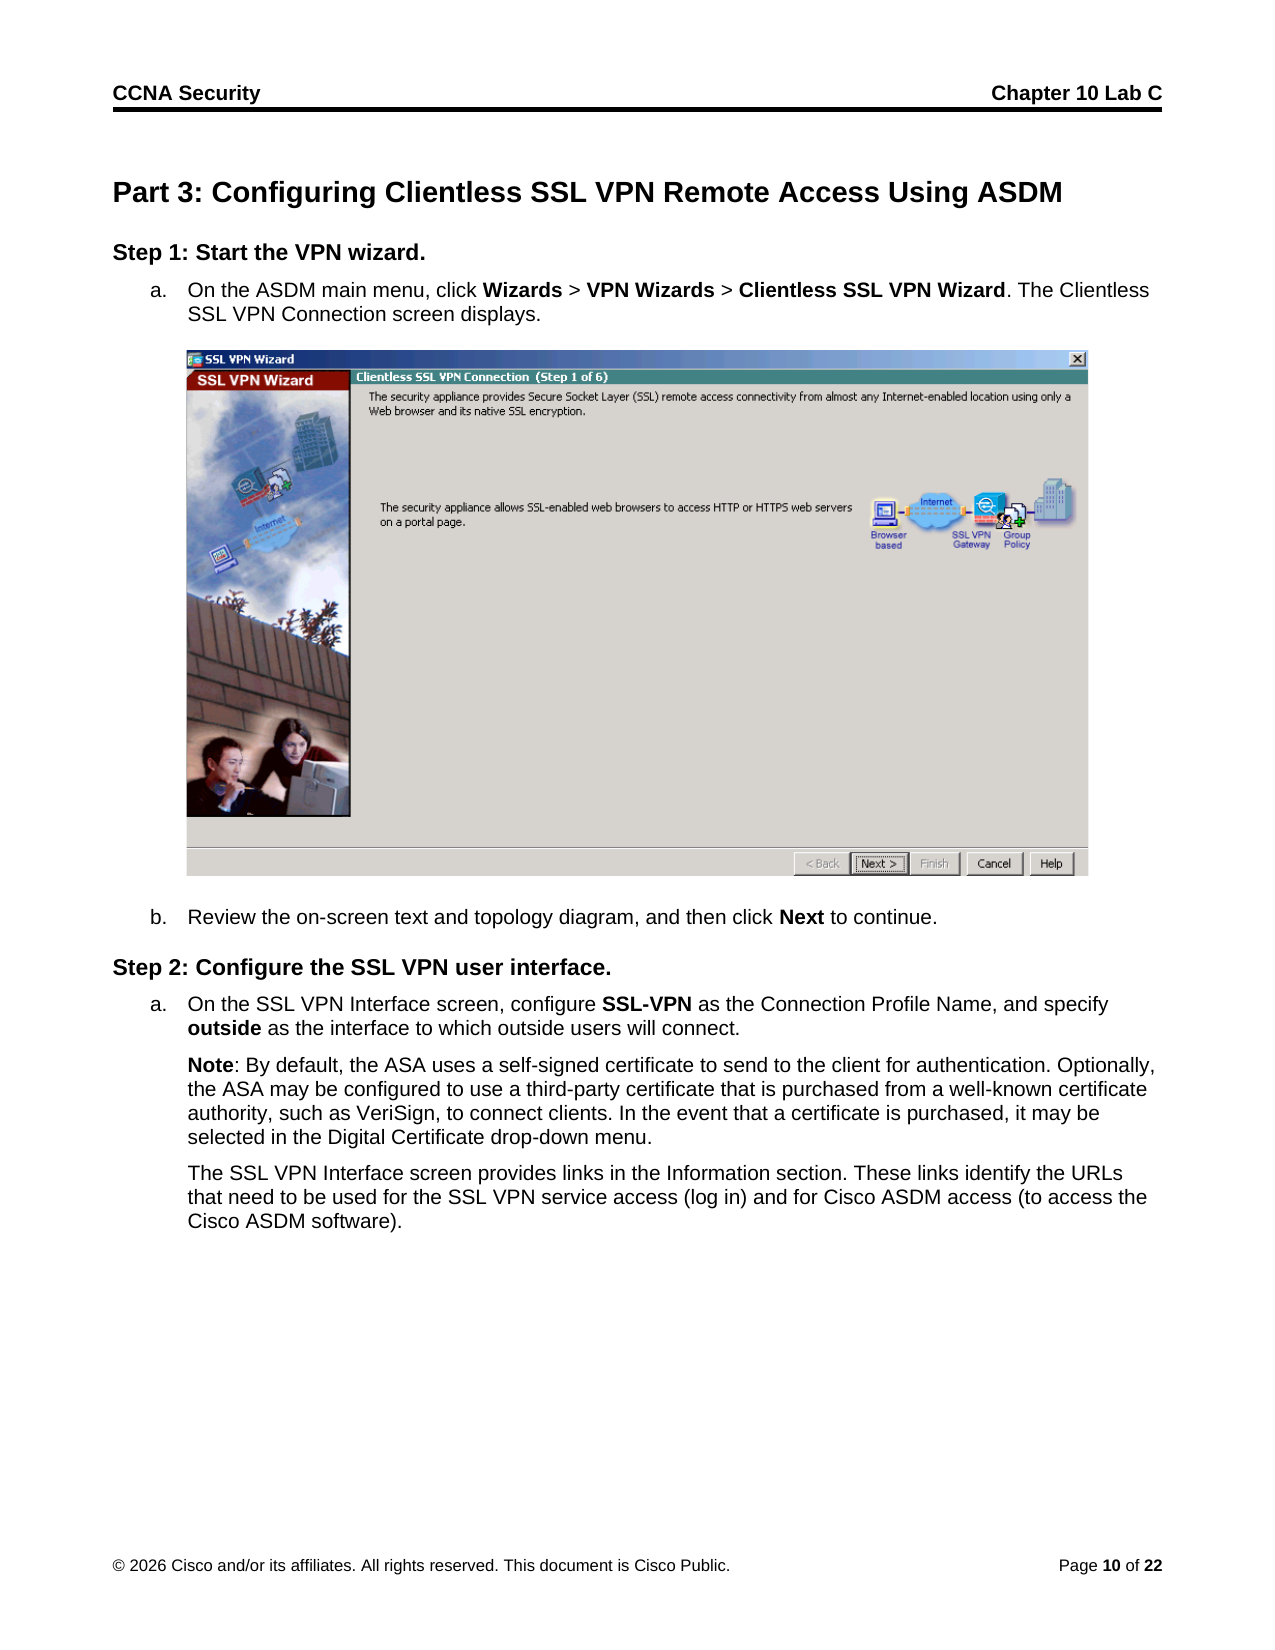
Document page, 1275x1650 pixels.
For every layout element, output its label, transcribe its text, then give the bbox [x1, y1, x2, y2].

text Configuring Clientless SSL VPN Remote Access Using ASDM [112, 175, 1162, 208]
text On the SSL VPN Interface screen, configure SSL-VPN as the Connection Profile Name, and specify outside as the interface to which outside users will connect. [150, 992, 1162, 1040]
picture [186, 350, 1089, 876]
text Configure the SSL VPN user interface. [112, 953, 1162, 980]
text Note: By default, the ASA uses a self-signed certificate to send to the client for authentication. Optionally, the ASA may be configured to use a third-party certificate that is purchased from a well-known certificate authority, such as VeriSign, to connect clients. In the event that a certificate is purchased, it may be selected in the Digital Certificate drop-down menu. [187, 1053, 1162, 1148]
text On the ASDM main menu, click Wizards > VPN Wizards > Clientless SSL VPN Wizard. The Clientless SSL VPN Connection screen displays. [150, 277, 1162, 325]
text The SSL VPN Interface screen provides links in the Information section. These links identify the URLs that need to be used for the SSL VPN service access (log in) and for Cisco ASDM access (to access the Cisco ASDM software). [187, 1161, 1162, 1233]
text Start the VPN wizard. [112, 238, 1162, 265]
text Review the on-screen text and topology diagram, and then click Next to continue. [150, 904, 1162, 928]
